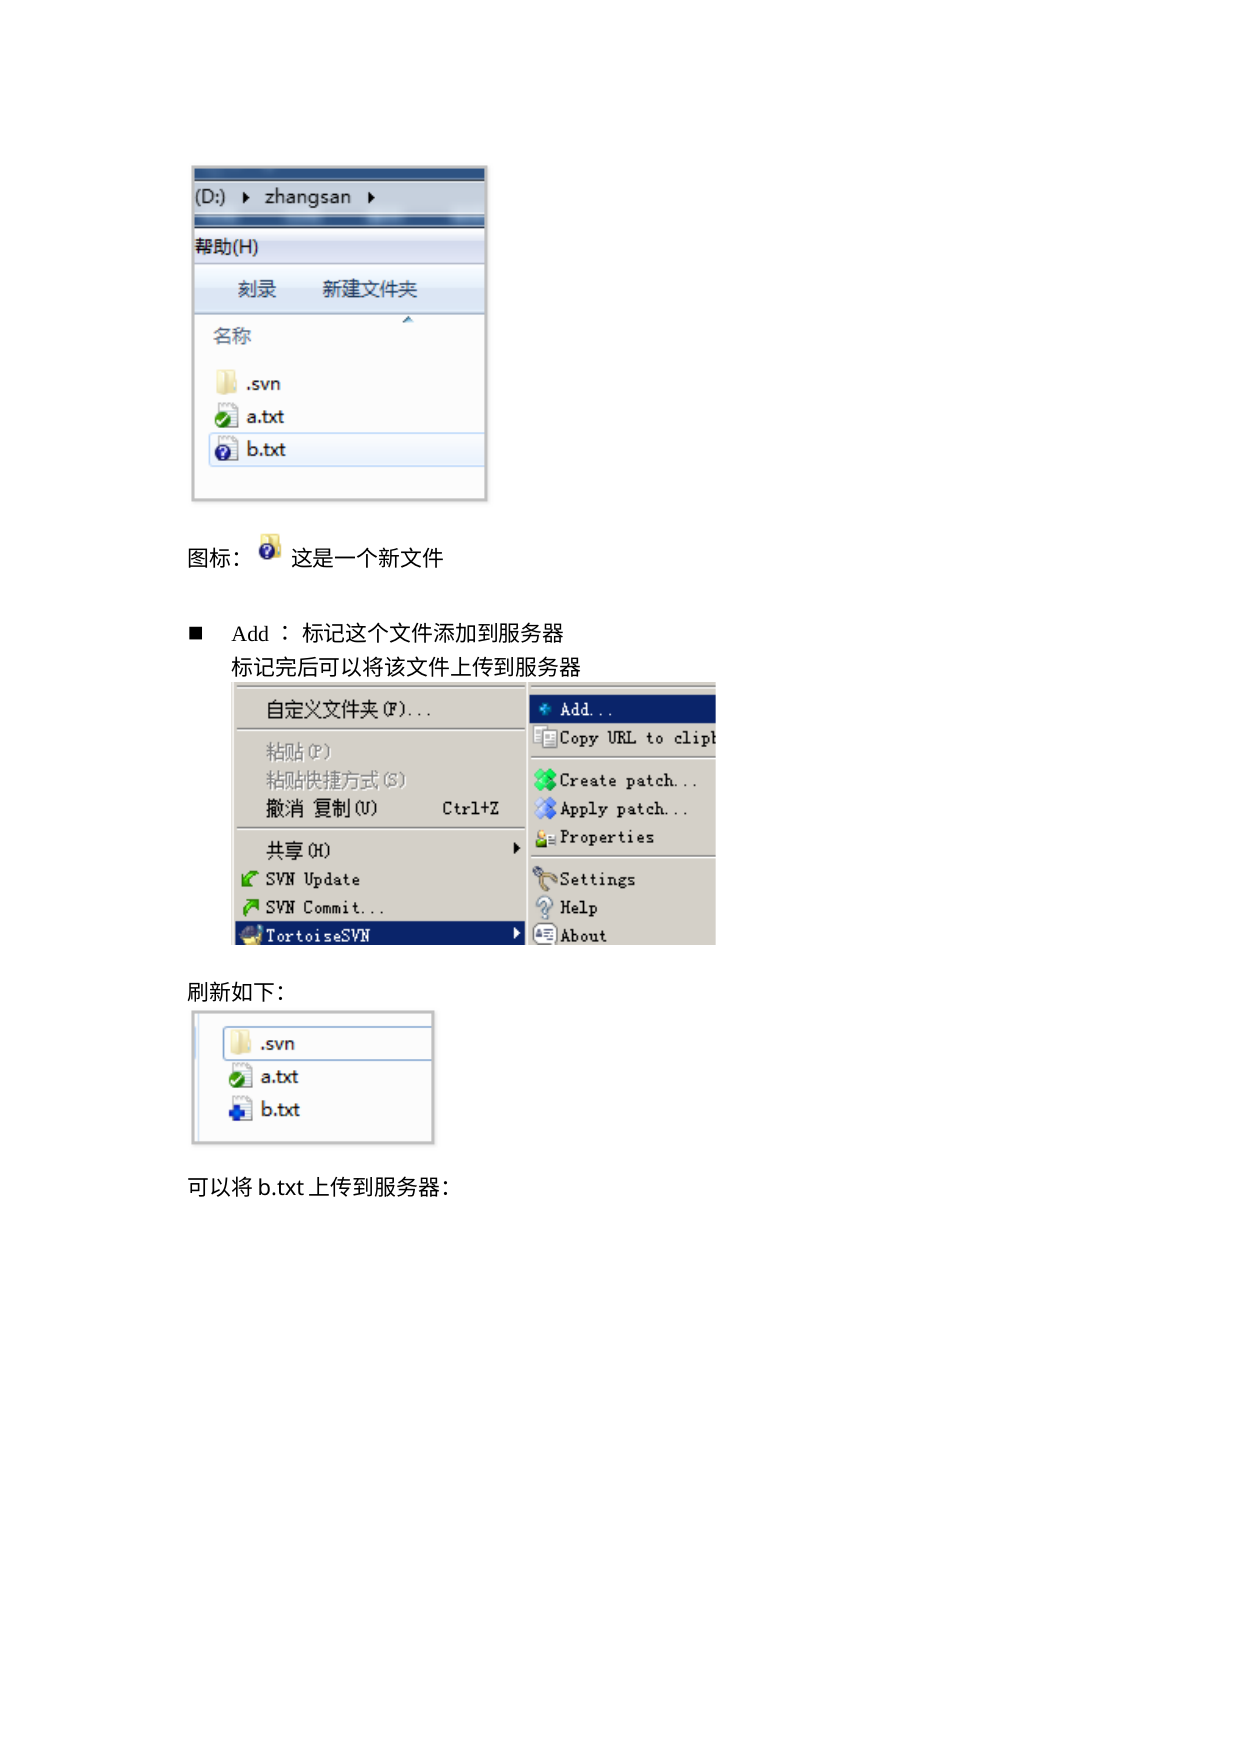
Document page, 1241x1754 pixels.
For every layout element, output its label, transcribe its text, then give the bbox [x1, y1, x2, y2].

text 刷新如下： [187, 974, 1053, 1007]
picture [231, 682, 716, 945]
picture [187, 1007, 441, 1151]
list Add ： 标记这个文件添加到服务器 [187, 617, 1053, 649]
list 标记完后可以将该文件上传到服务器 [231, 649, 1053, 682]
text 可以将b.txt上传到服务器： [187, 1169, 1053, 1202]
text 图标： 这是一个新文件 [187, 519, 1053, 584]
picture [187, 162, 494, 508]
picture [253, 531, 286, 566]
